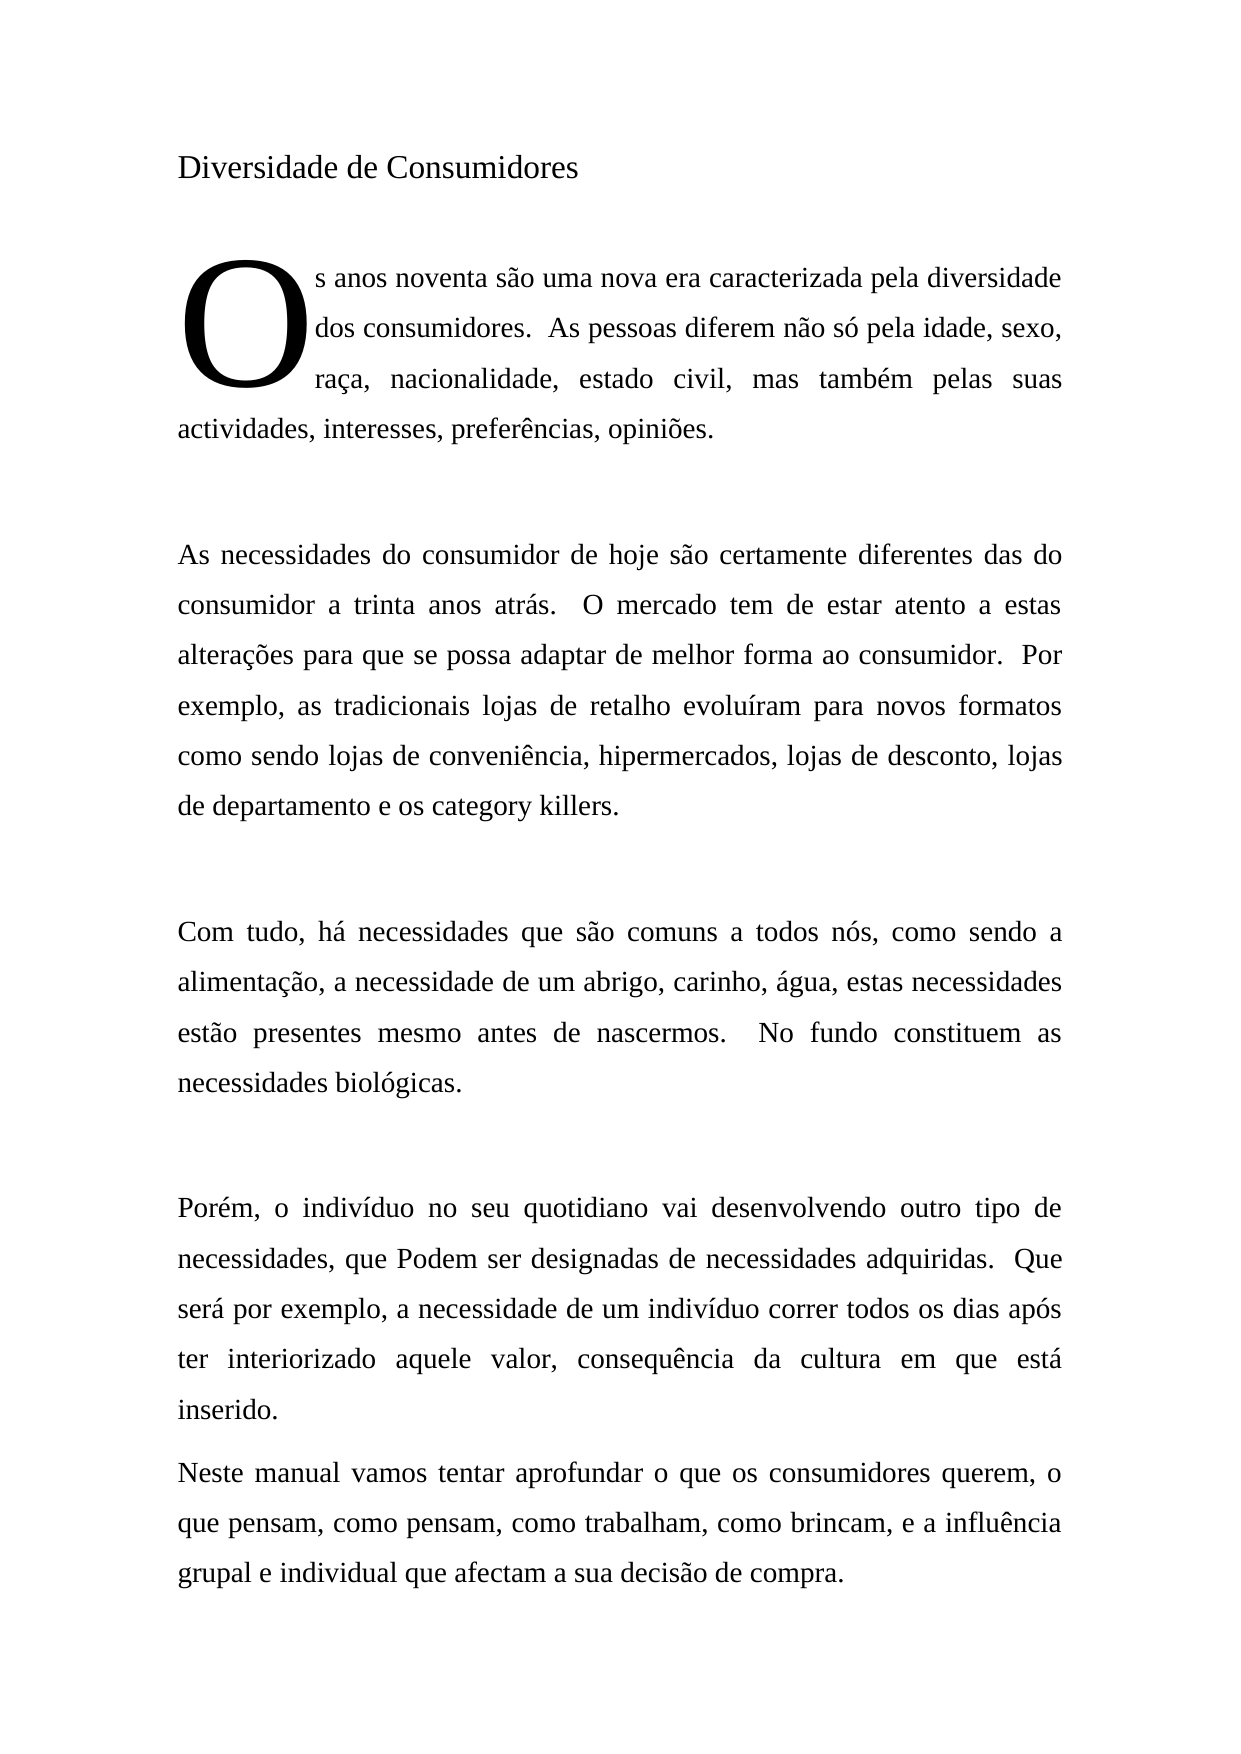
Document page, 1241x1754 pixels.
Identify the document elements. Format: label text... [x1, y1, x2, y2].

text Porém, o indivíduo no seu quotidiano vai desenvolvendo outro tipo de necessidades, que Podem ser designadas de necessidades adquiridas. Que será por exemplo, a necessidade de um indivíduo correr todos os dias após ter interiorizado aquele valor, consequência da cultura em que está inserido. [177, 1191, 1063, 1425]
text Diversidade de Consumidores [177, 148, 1063, 186]
text As necessidades do consumidor de hoje são certamente diferentes das do consumidor a trinta anos atrás. O mercado tem de estar atento a estas alterações para que se possa adaptar de melhor forma ao consumidor. Por exemplo, as tradicionais lojas de retalho evoluíram para novos formatos como sendo lojas de conveniência, hipermercados, lojas de desconto, lojas de departamento e os category killers. [177, 537, 1063, 822]
text s anos noventa são uma nova era caracterizada pela diversidade dos consumidores. As pessoas diferem não só pela idade, sexo, raça, nacionalidade, estado civil, mas também pelas suas actividades, interesses, preferências, opiniões. [177, 260, 1063, 445]
text Neste manual vamos tentar aprofundar o que os consumidores querem, o que pensam, como pensam, como trabalham, como brincam, e a influência grupal e individual que afectam a sua decisão de compra. [177, 1455, 1063, 1589]
text Com tudo, há necessidades que são comuns a todos nós, como sendo a alimentação, a necessidade de um abrigo, carinho, água, estas necessidades estão presentes mesmo antes de nascermos. No fundo constituem as necessidades biológicas. [177, 914, 1063, 1098]
